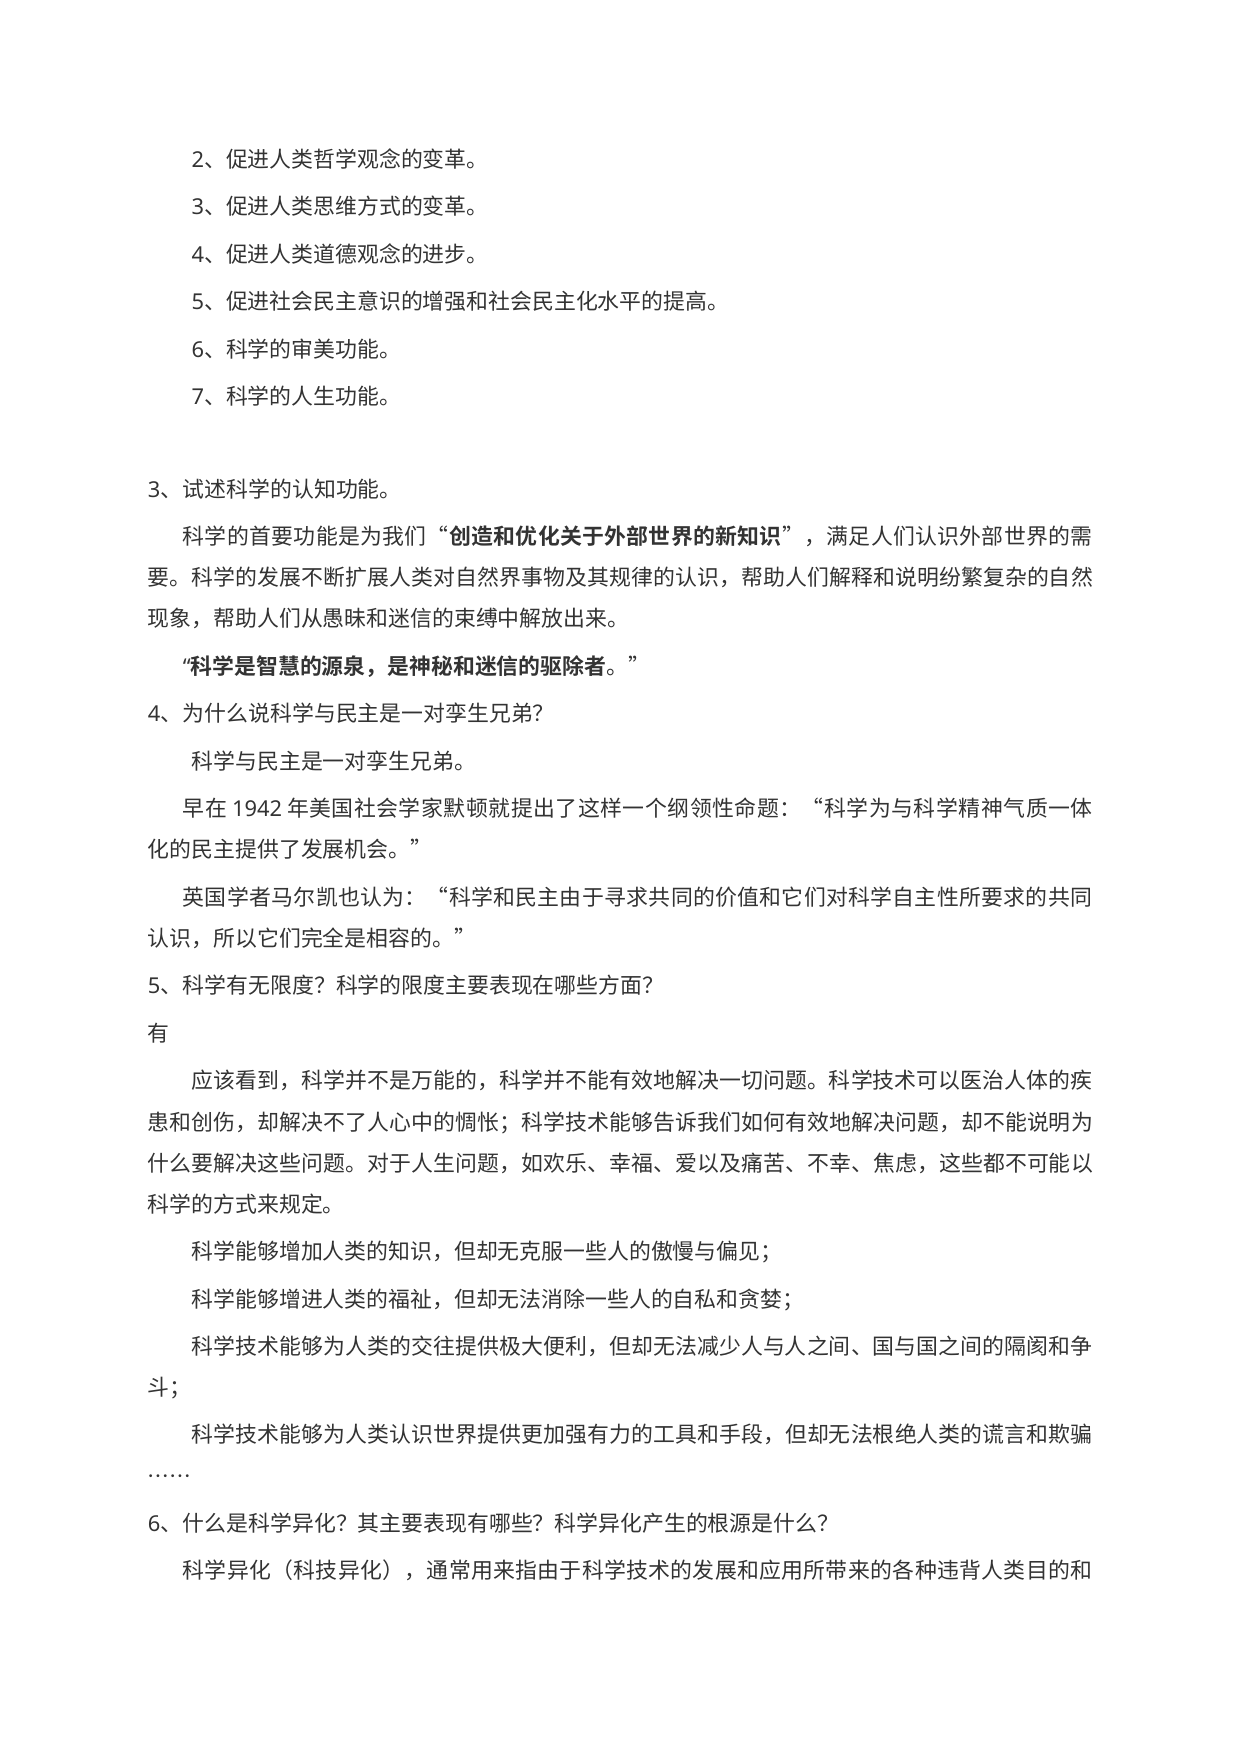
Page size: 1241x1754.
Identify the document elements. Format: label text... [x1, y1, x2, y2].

text 6、科学的审美功能。 [148, 332, 1093, 363]
text 4、促进人类道德观念的进步。 [148, 237, 1093, 268]
text 科学能够增进人类的福祉，但却无法消除一些人的自私和贪婪； [148, 1282, 1093, 1313]
list 试述科学的认知功能。 [148, 472, 1093, 503]
list 科学有无限度？科学的限度主要表现在哪些方面？ [148, 968, 1093, 1000]
text 有 [148, 1016, 1093, 1048]
text 科学与民主是一对孪生兄弟。 [183, 744, 1093, 776]
text 应该看到，科学并不是万能的，科学并不能有效地解决一切问题。科学技术可以医治人体的疾患和创伤，却解决不了人心中的惆怅；科学技术能够告诉我们如何有效地解决问题，却不能说明为什么要解决这些问题。对于人生问题，如欢乐、幸福、爱以及痛苦、不幸、焦虑，这些都不可能以科学的方式来规定。 [148, 1063, 1093, 1218]
text 7、科学的人生功能。 [148, 379, 1093, 411]
text 科学技术能够为人类认识世界提供更加强有力的工具和手段，但却无法根绝人类的谎言和欺骗…… [148, 1417, 1093, 1490]
text 2、促进人类哲学观念的变革。 [148, 142, 1093, 173]
text “科学是智慧的源泉，是神秘和迷信的驱除者。” [148, 649, 1093, 681]
text 5、促进社会民主意识的增强和社会民主化水平的提高。 [148, 284, 1093, 316]
list 为什么说科学与民主是一对孪生兄弟？ [148, 696, 1093, 728]
text 科学能够增加人类的知识，但却无克服一些人的傲慢与偏见； [148, 1234, 1093, 1266]
text 3、促进人类思维方式的变革。 [148, 189, 1093, 221]
text 科学技术能够为人类的交往提供极大便利，但却无法减少人与人之间、国与国之间的隔阂和争斗； [148, 1329, 1093, 1402]
list 什么是科学异化？其主要表现有哪些？科学异化产生的根源是什么？ [148, 1506, 1093, 1538]
text 科学的首要功能是为我们“创造和优化关于外部世界的新知识”，满足人们认识外部世界的需要。科学的发展不断扩展人类对自然界事物及其规律的认识，帮助人们解释和说明纷繁复杂的自然现象，帮助人们从愚昧和迷信的束缚中解放出来。 [148, 519, 1093, 633]
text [148, 1553, 1093, 1585]
text 早在1942年美国社会学家默顿就提出了这样一个纲领性命题：“科学为与科学精神气质一体化的民主提供了发展机会。” [148, 791, 1093, 864]
text 英国学者马尔凯也认为：“科学和民主由于寻求共同的价值和它们对科学自主性所要求的共同认识，所以它们完全是相容的。” [148, 880, 1093, 953]
